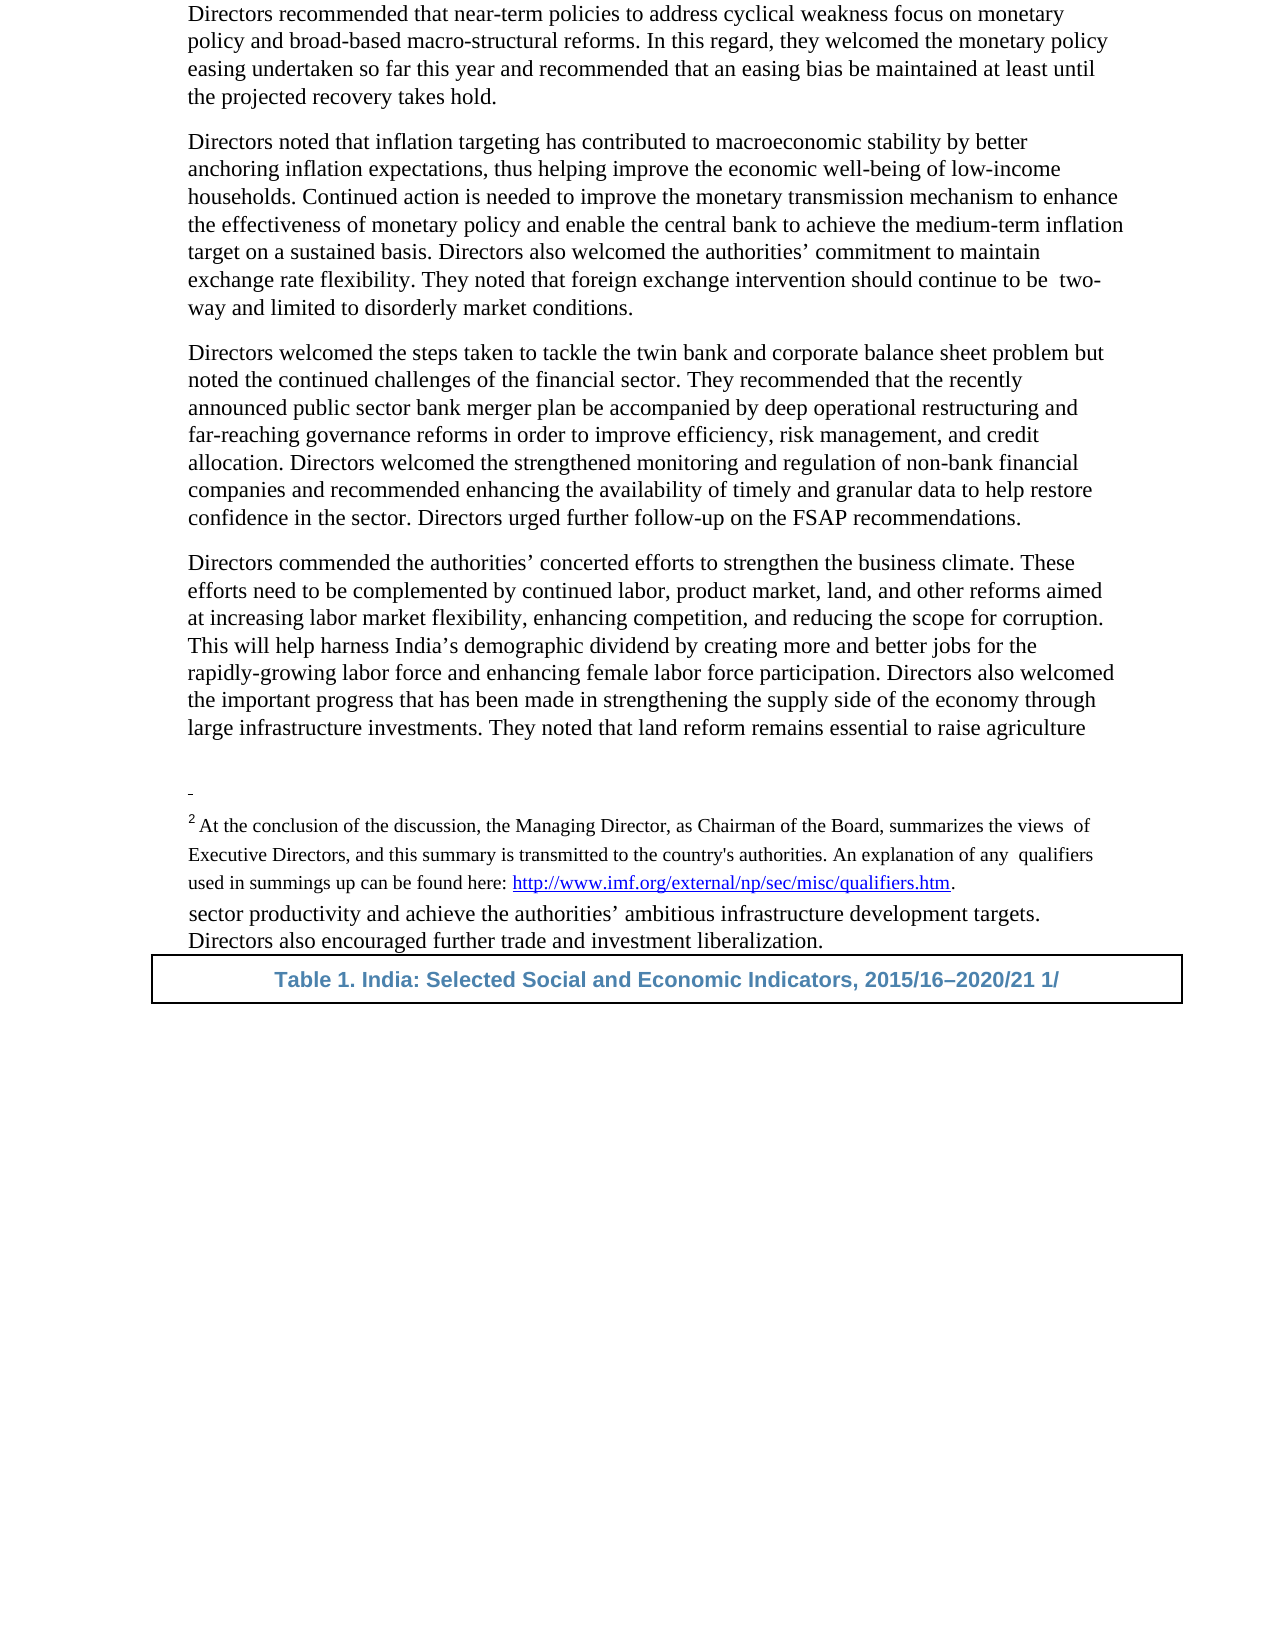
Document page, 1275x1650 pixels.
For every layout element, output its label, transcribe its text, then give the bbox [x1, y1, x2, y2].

text sector productivity and achieve the authorities’ ambitious infrastructure development targets. Directors also encouraged further trade and investment liberalization. [188, 900, 1046, 953]
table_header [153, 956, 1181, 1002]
text Directors commended the authorities’ concerted efforts to strengthen the business climate. These efforts need to be complemented by continued labor, product market, land, and other reforms aimed at increasing labor market flexibility, enhancing competition, and reducing the scope for corruption. This will help harness India’s demographic dividend by creating more and better jobs for the rapidly-growing labor force and enhancing female labor force participation. Directors also welcomed the important progress that has been made in strengthening the supply side of the economy through large infrastructure investments. They noted that land reform remains essential to raise agriculture [187, 549, 1121, 740]
text Directors noted that inflation targeting has contributed to macroeconomic stability by better anchoring inflation expectations, thus helping improve the economic well-being of low-income households. Continued action is needed to improve the monetary transmission mechanism to enhance the effectiveness of monetary policy and enable the central bank to achieve the medium-term inflation target on a sustained basis. Directors also welcomed the authorities’ commitment to maintain exchange rate flexibility. They noted that foreign exchange intervention should continue to be two-way and limited to disorderly market conditions. [188, 128, 1130, 320]
text Directors recommended that near-term policies to address cyclical weakness focus on monetary policy and broad-based macro-structural reforms. In this regard, they welcomed the monetary policy easing undertaken so far this year and recommended that an easing bias be maintained at least until the projected recovery takes hold. [187, 0, 1115, 109]
text 2 At the conclusion of the discussion, the Managing Director, as Chairman of the Board, summarizes the views of Executive Directors, and this summary is transmitted to the country's authorities. An explanation of any qualifiers used in summings up can be found here: http://www.imf.org/external/np/sec/misc/qualifiers.htm. [188, 812, 1116, 894]
text Directors welcomed the steps taken to tackle the twin bank and corporate balance sheet problem but noted the continued challenges of the financial sector. They recommended that the recently announced public sector bank merger plan be accompanied by deep operational restructuring and far-reaching governance reforms in order to improve efficiency, risk management, and credit allocation. Directors welcomed the strengthened monitoring and regulation of non-bank financial companies and recommended enhancing the availability of timely and granular data to help restore confidence in the sector. Directors urged further follow-up on the FSAP recommendations. [188, 338, 1110, 531]
